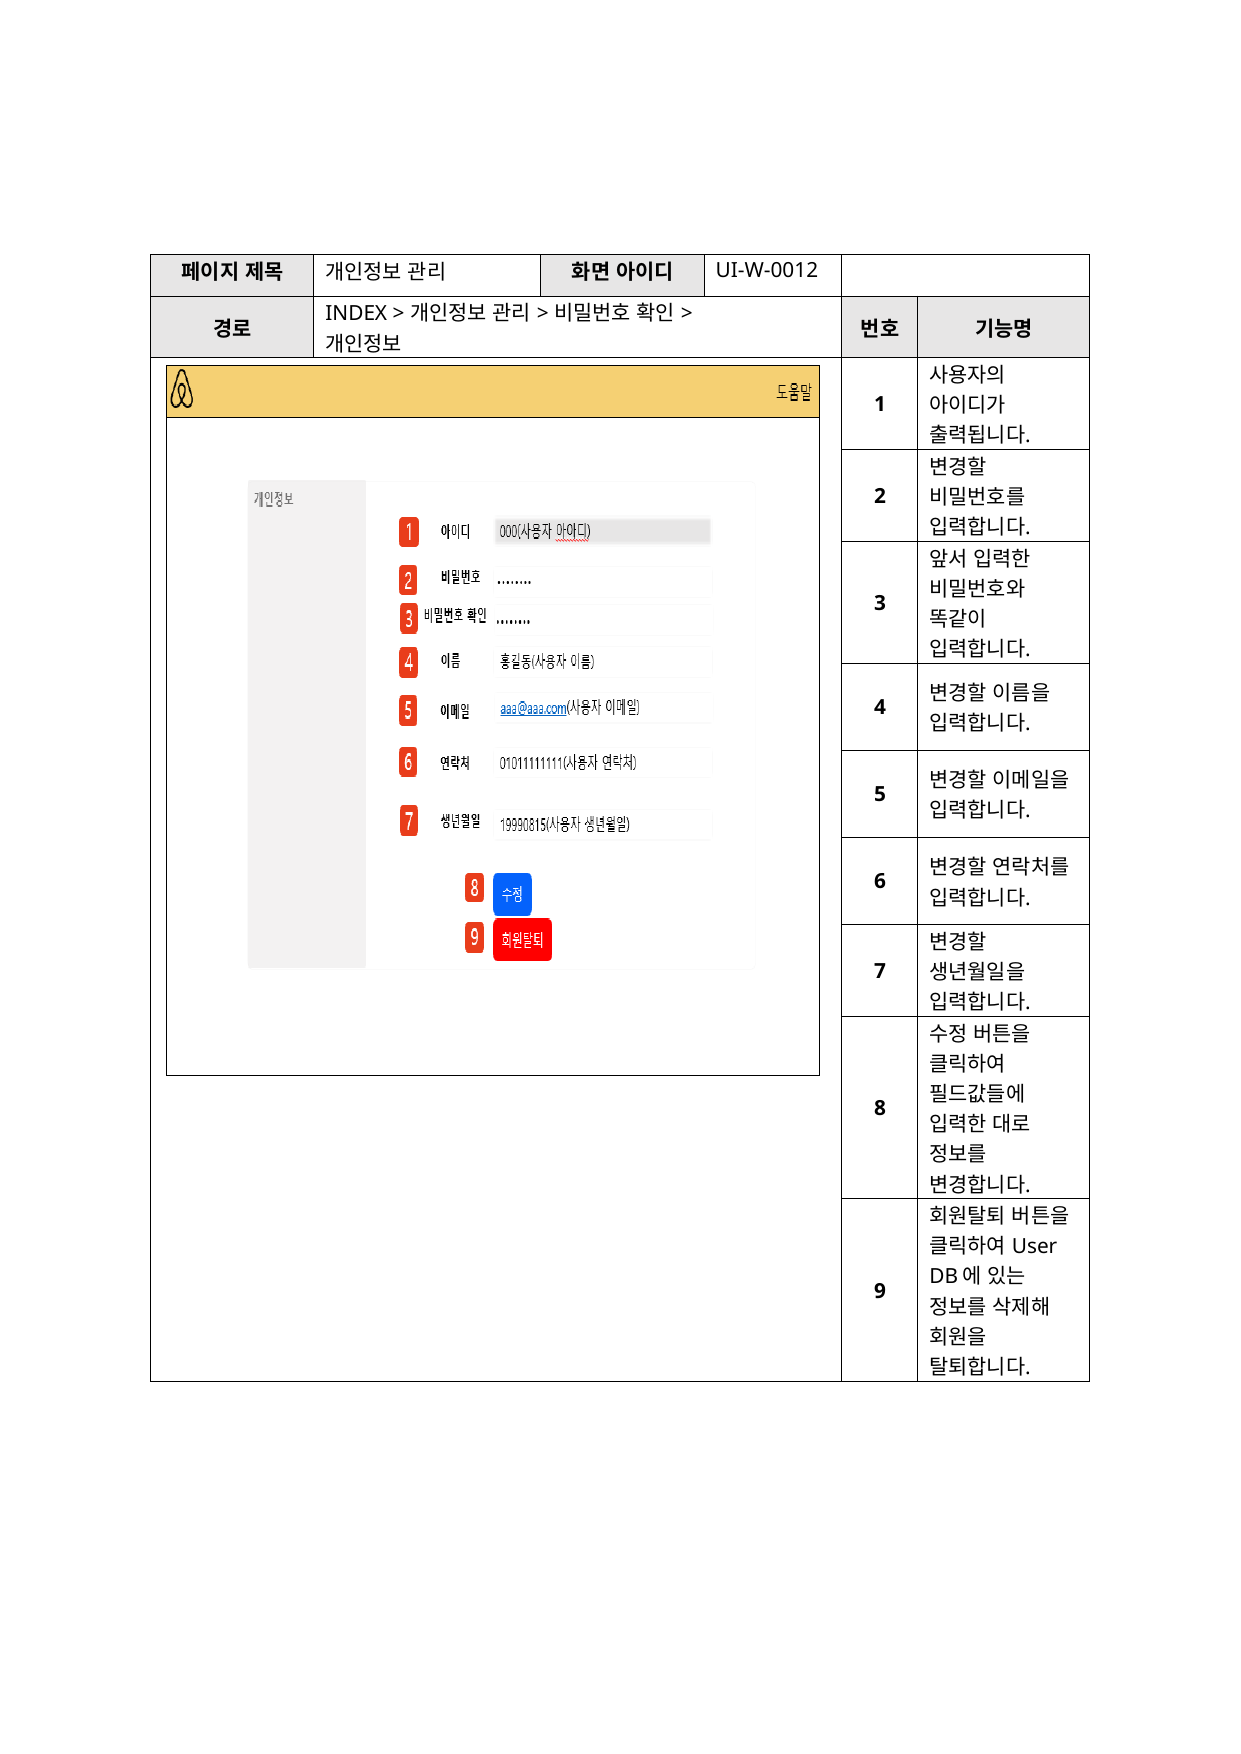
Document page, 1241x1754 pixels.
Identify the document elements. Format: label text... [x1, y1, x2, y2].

table_cell 변경할 비밀번호를 입력합니다. [918, 450, 1089, 541]
table_cell 5 [842, 751, 917, 837]
table_cell 4 [842, 664, 917, 750]
table_cell 1 [842, 358, 917, 449]
table_cell 3 [842, 542, 917, 663]
table_cell INDEX > 개인정보 관리 > 비밀번호 확인 > 개인정보 [314, 297, 841, 357]
table_cell 변경할 이메일을 입력합니다. [918, 751, 1089, 837]
table_cell [151, 358, 841, 1381]
table_cell 기능명 [918, 297, 1089, 357]
table_cell 8 [842, 1017, 917, 1198]
table_header [842, 255, 1089, 296]
table_cell 경로 [151, 297, 313, 357]
table_cell 변경할 이름을 입력합니다. [918, 664, 1089, 750]
table_cell 7 [842, 925, 917, 1016]
table_cell 앞서 입력한 비밀번호와 똑같이 입력합니다. [918, 542, 1089, 663]
table_cell 수정 버튼을 클릭하여 필드값들에 입력한 대로 정보를 변경합니다. [918, 1017, 1089, 1198]
table_cell 변경할 생년월일을 입력합니다. [918, 925, 1089, 1016]
table_header UI-W-0012 [705, 255, 841, 296]
table_header 개인정보 관리 [314, 255, 540, 296]
table_cell 9 [842, 1199, 917, 1381]
table_cell 회원탈퇴 버튼을 클릭하여 User DB에 있는 정보를 삭제해 회원을 탈퇴합니다. [918, 1199, 1089, 1381]
table_cell 변경할 연락처를 입력합니다. [918, 838, 1089, 924]
table_cell 6 [842, 838, 917, 924]
picture [161, 358, 825, 1084]
table_header 페이지 제목 [151, 255, 313, 296]
table_cell 번호 [842, 297, 917, 357]
table_cell 사용자의 아이디가 출력됩니다. [918, 358, 1089, 449]
table_header 화면 아이디 [541, 255, 704, 296]
table_cell 2 [842, 450, 917, 541]
